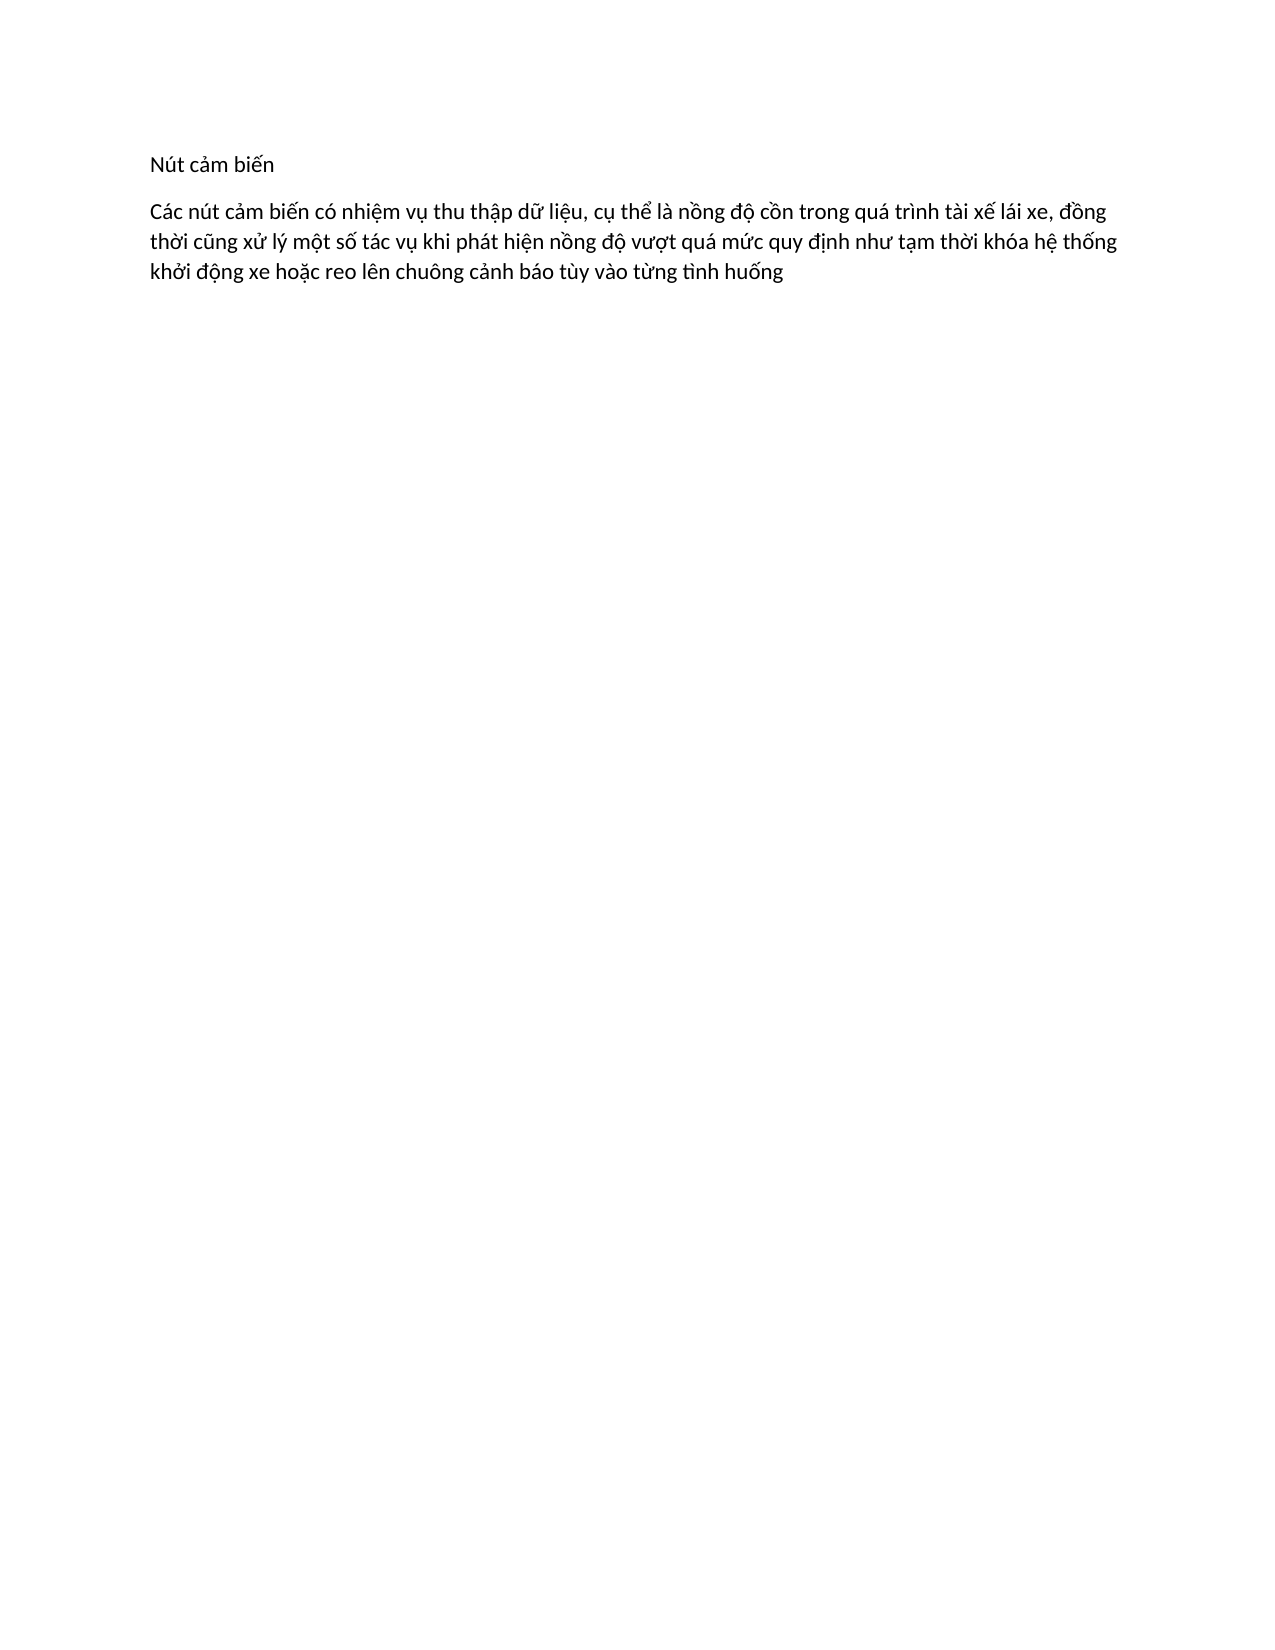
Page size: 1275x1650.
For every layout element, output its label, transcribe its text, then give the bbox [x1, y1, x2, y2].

text Nút cảm biến [150, 150, 1125, 178]
text Các nút cảm biến có nhiệm vụ thu thập dữ liệu, cụ thể là nồng độ cồn trong quá trình tài xế lái xe, đồng thời cũng xử lý một số tác vụ khi phát hiện nồng độ vượt quá mức quy định như tạm thời khóa hệ thống khởi động xe hoặc reo lên chuông cảnh báo tùy vào từng tình huống [150, 197, 1125, 285]
